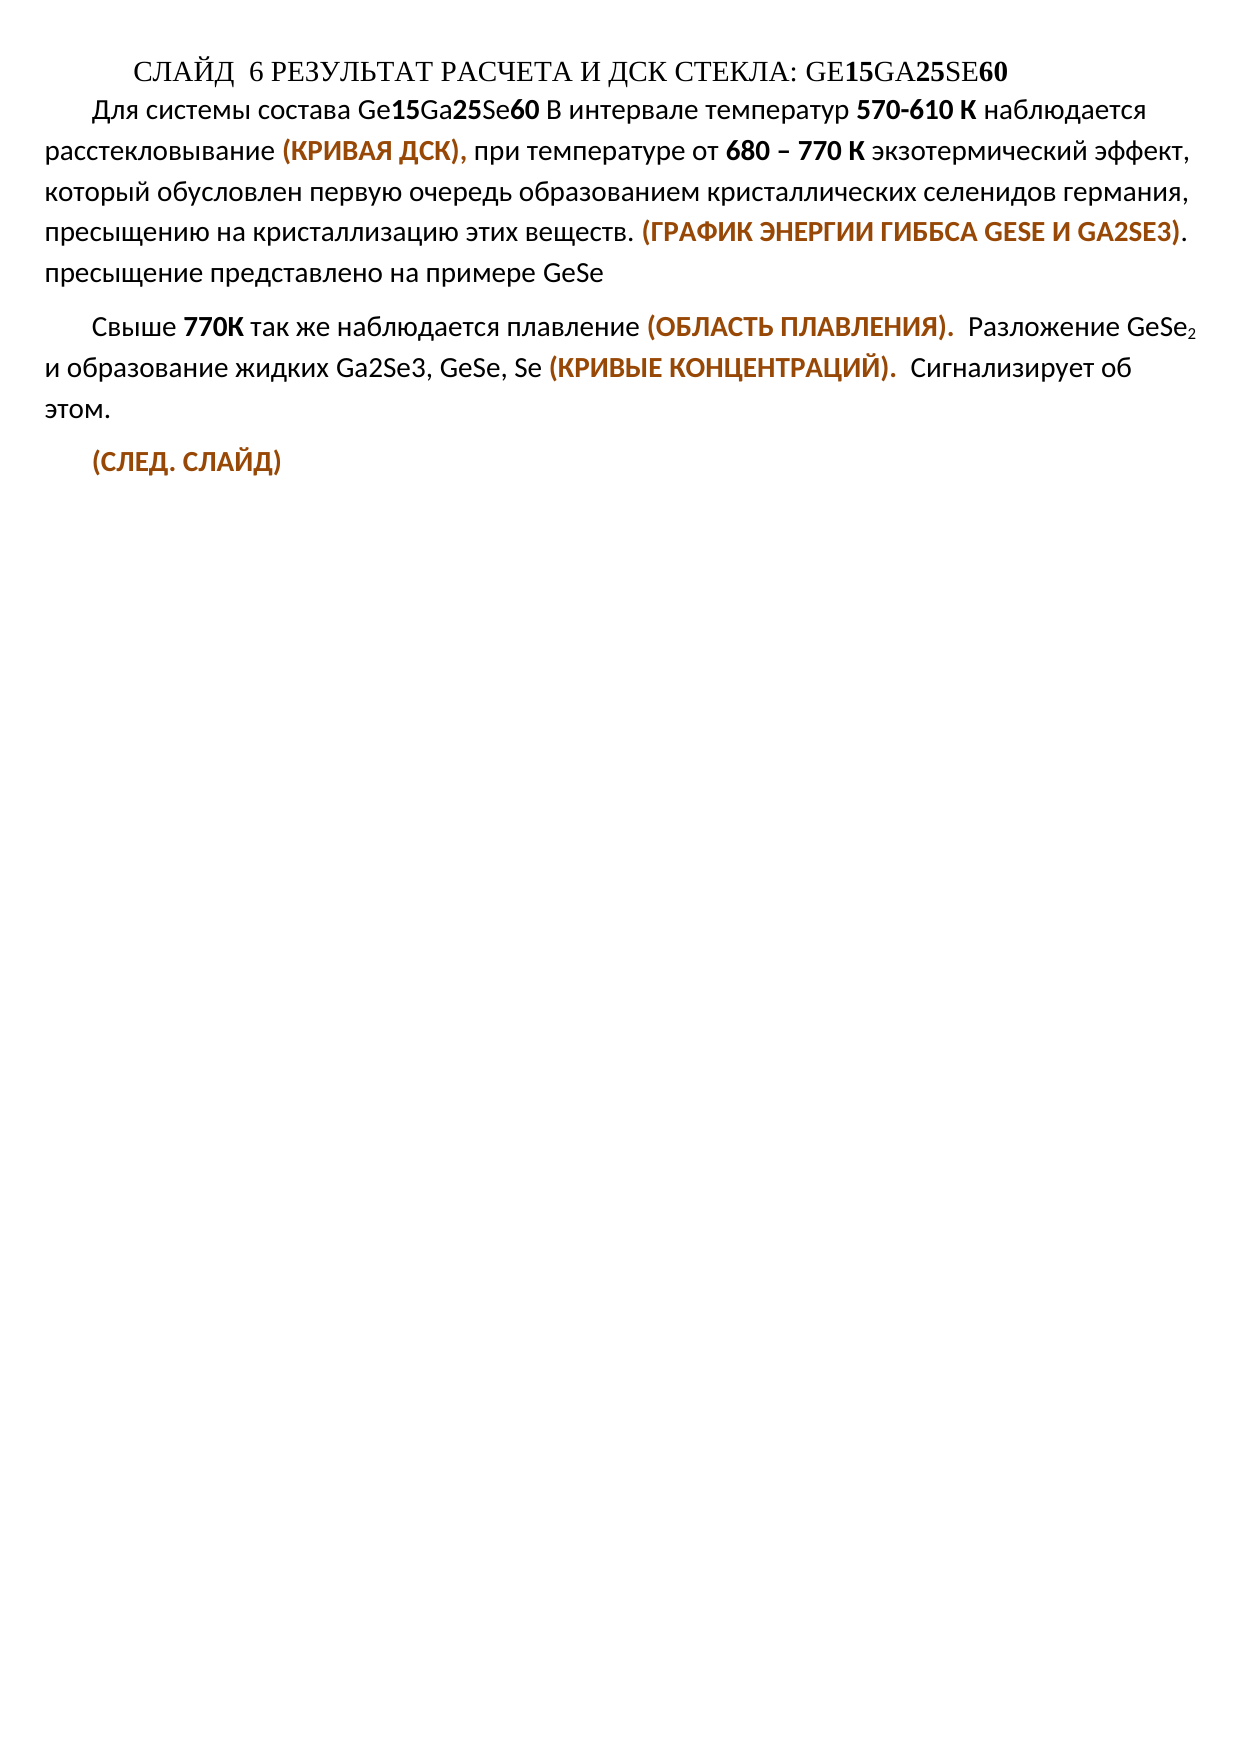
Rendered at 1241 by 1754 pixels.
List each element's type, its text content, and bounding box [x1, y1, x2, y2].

text (СЛЕД. СЛАЙД) [44, 443, 1196, 479]
text Слайд 6 РЕЗУЛЬТАТ РАСЧЕТА И ДСК СТЕКЛА: Ge15Ga25Se60 [133, 54, 1196, 88]
text Свыше 770К так же наблюдается плавление (область плавления). Разложение GeSe2 и образование жидких Ga2Se3, GeSe, Se (КРИВЫЕ концентраций). Сигнализирует об этом. [44, 308, 1196, 425]
text Для системы состава Ge15Ga25Se60 В интервале температур 570-610 К наблюдается расстекловывание (кривая ДСК), при температуре от 680 – 770 К экзотермический эффект, который обусловлен первую очередь образованием кристаллических селенидов германия, пресыщению на кристаллизацию этих веществ. (График энергии Гиббса GeSe и Ga2Se3). пресыщение представлено на примере GeSe [44, 91, 1196, 290]
